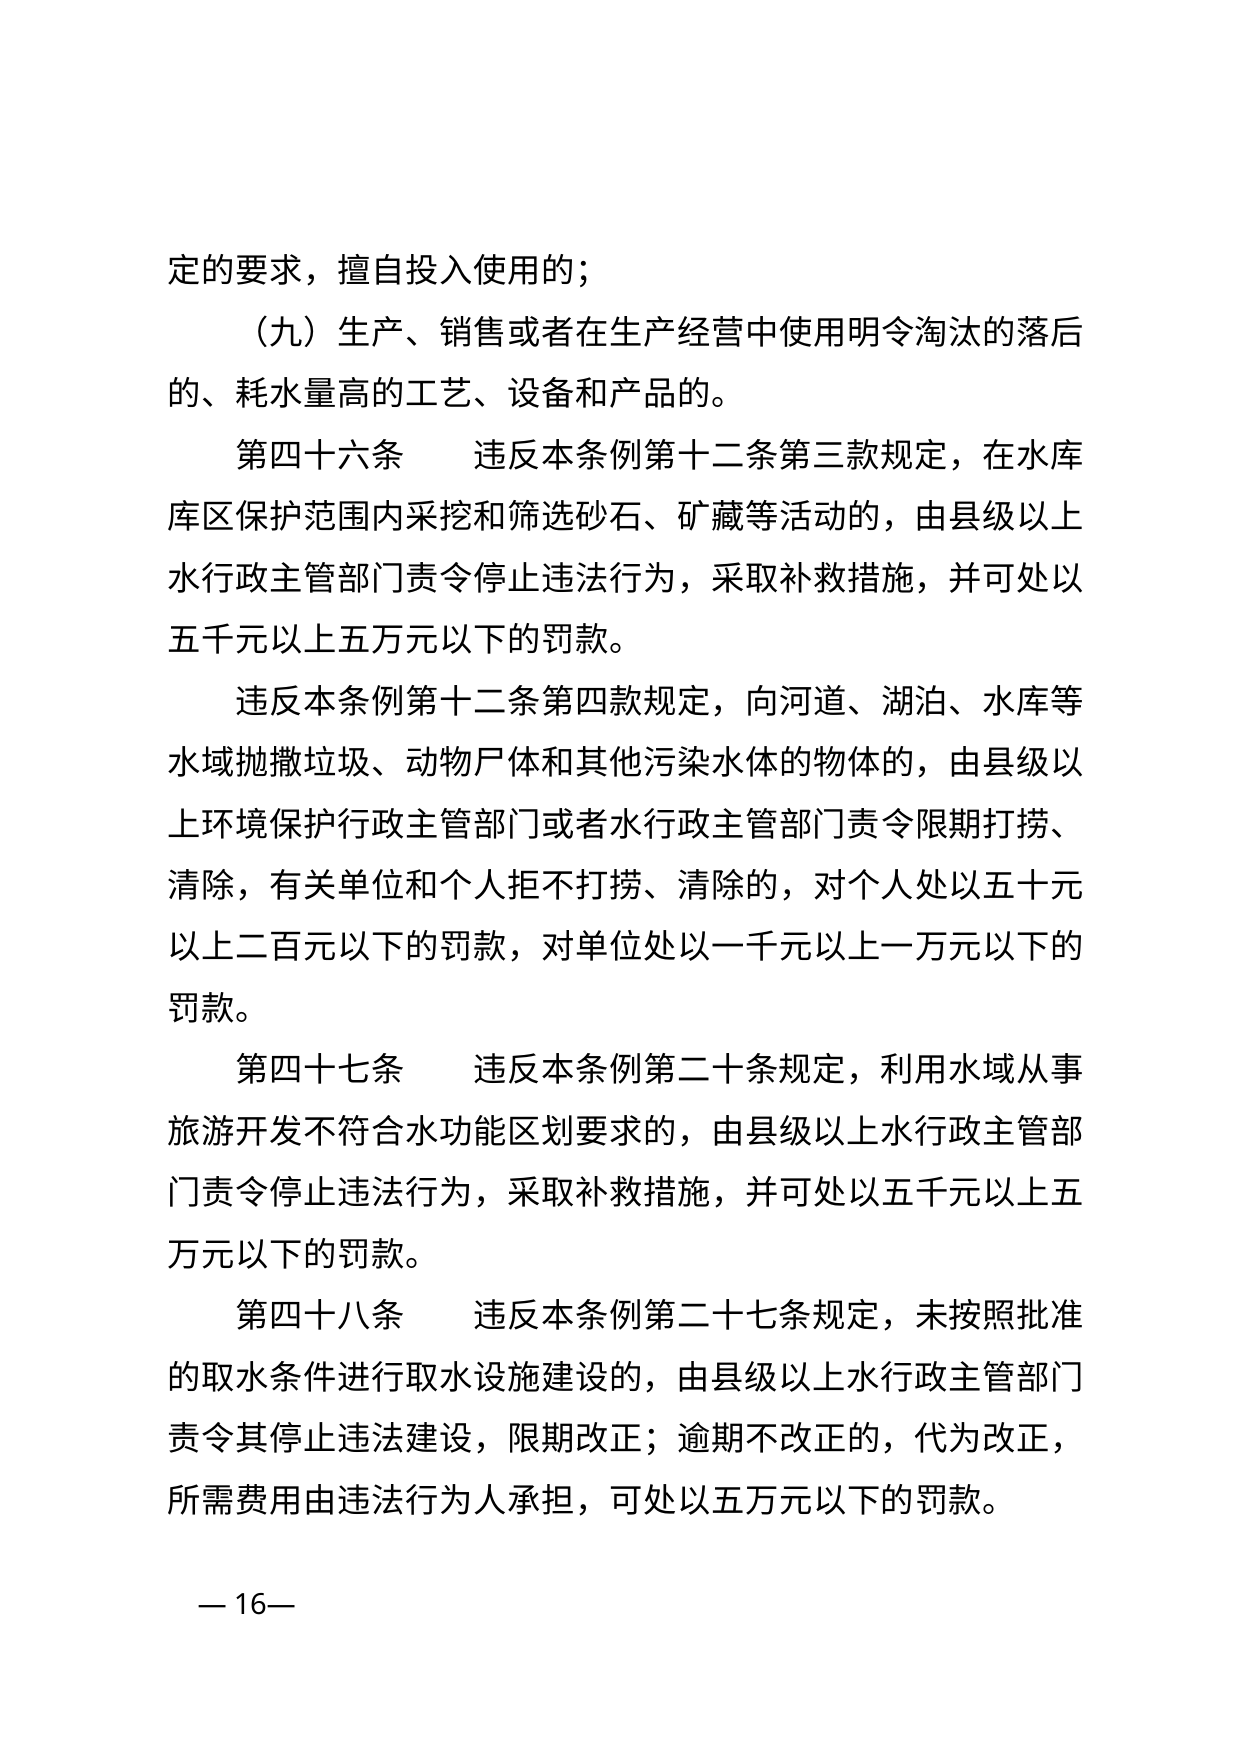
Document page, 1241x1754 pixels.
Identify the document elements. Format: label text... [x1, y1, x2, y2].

text 第四十八条 违反本条例第二十七条规定，未按照批准的取水条件进行取水设施建设的，由县级以上水行政主管部门责令其停止违法建设，限期改正；逾期不改正的，代为改正，所需费用由违法行为人承担，可处以五万元以下的罚款。 [168, 1282, 1084, 1528]
text （九）生产、销售或者在生产经营中使用明令淘汰的落后的、耗水量高的工艺、设备和产品的。 [168, 299, 1084, 422]
text 违反本条例第十二条第四款规定，向河道、湖泊、水库等水域抛撒垃圾、动物尸体和其他污染水体的物体的，由县级以上环境保护行政主管部门或者水行政主管部门责令限期打捞、清除，有关单位和个人拒不打捞、清除的，对个人处以五十元以上二百元以下的罚款，对单位处以一千元以上一万元以下的罚款。 [168, 668, 1084, 1037]
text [168, 238, 1084, 299]
text 第四十七条 违反本条例第二十条规定，利用水域从事旅游开发不符合水功能区划要求的，由县级以上水行政主管部门责令停止违法行为，采取补救措施，并可处以五千元以上五万元以下的罚款。 [168, 1037, 1084, 1282]
text 第四十六条 违反本条例第十二条第三款规定，在水库库区保护范围内采挖和筛选砂石、矿藏等活动的，由县级以上水行政主管部门责令停止违法行为，采取补救措施，并可处以五千元以上五万元以下的罚款。 [168, 422, 1084, 668]
